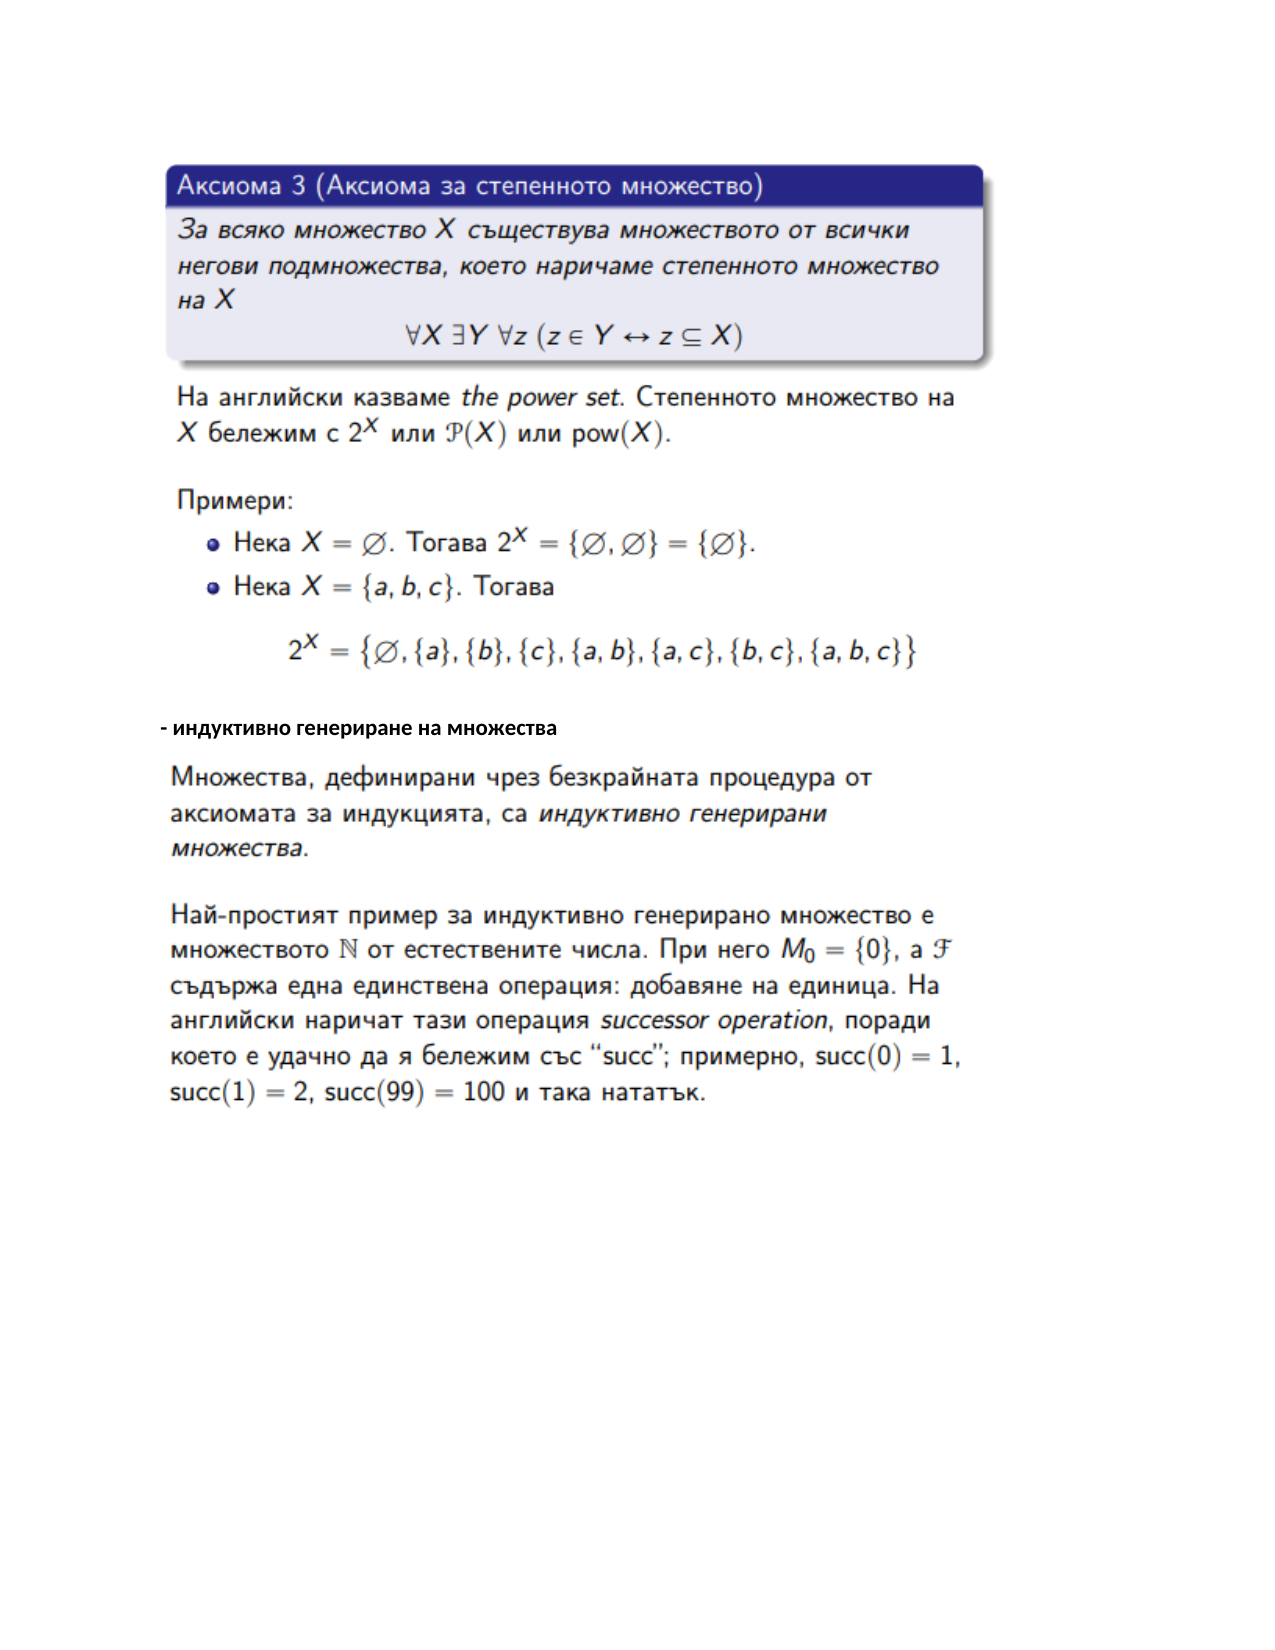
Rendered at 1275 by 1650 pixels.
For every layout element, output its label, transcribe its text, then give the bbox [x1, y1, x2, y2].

picture [150, 742, 980, 1135]
picture [150, 150, 999, 694]
